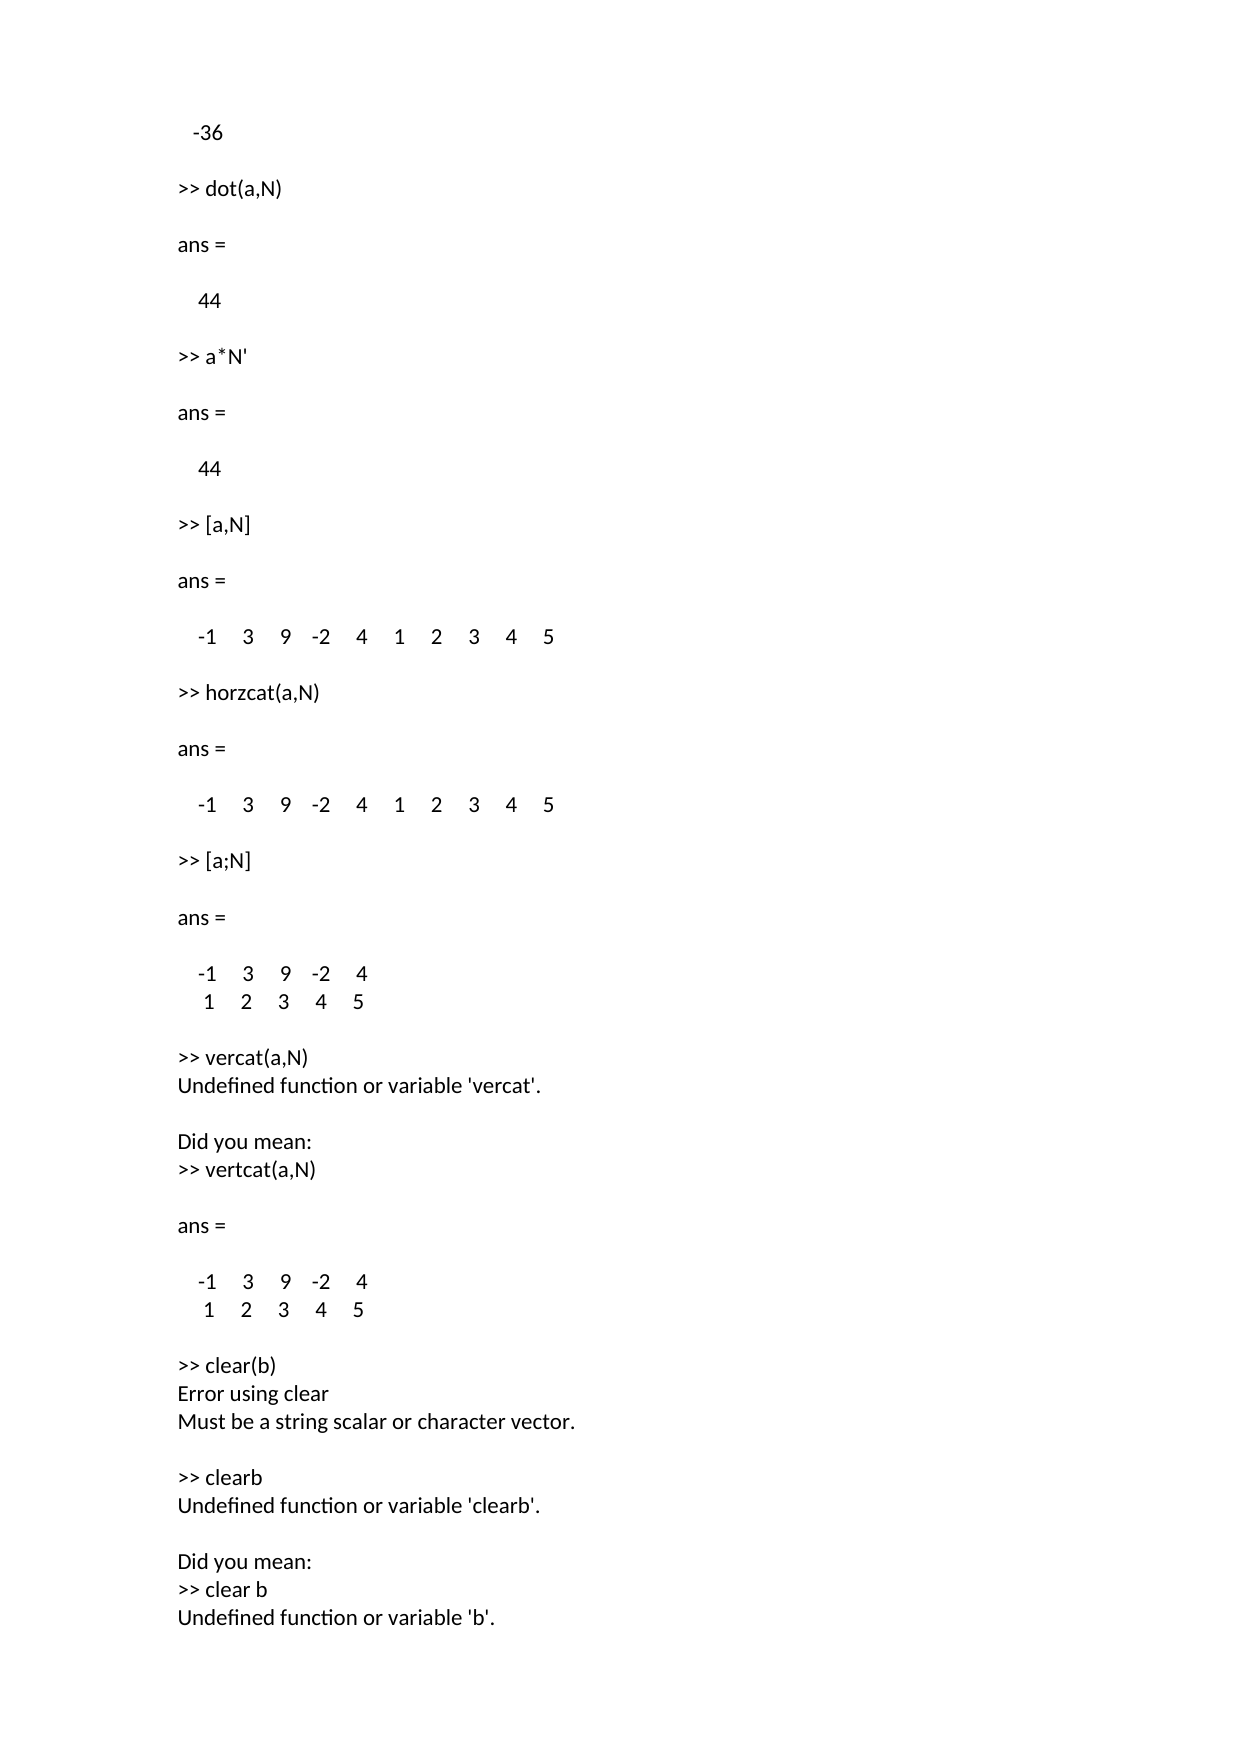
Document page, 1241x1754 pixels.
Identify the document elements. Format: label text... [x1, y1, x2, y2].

text Did you mean: [177, 1547, 1152, 1575]
text >> a*N' [177, 342, 1152, 370]
text >> clearb [177, 1463, 1152, 1491]
text -1 3 9 -2 4 [177, 959, 1152, 987]
text 44 [177, 286, 1152, 314]
text >> vertcat(a,N) [177, 1155, 1152, 1183]
text 44 [177, 454, 1152, 482]
text -36 [177, 118, 1152, 146]
text ans = [177, 903, 1152, 931]
text >> vercat(a,N) [177, 1043, 1152, 1071]
text Undefined function or variable 'clearb'. [177, 1491, 1152, 1519]
text Error using clear [177, 1379, 1152, 1407]
text 1 2 3 4 5 [177, 987, 1152, 1015]
text -1 3 9 -2 4 [177, 1267, 1152, 1295]
text >> horzcat(a,N) [177, 678, 1152, 707]
text ans = [177, 734, 1152, 763]
text ans = [177, 398, 1152, 426]
text >> clear(b) [177, 1351, 1152, 1379]
text -1 3 9 -2 4 1 2 3 4 5 [177, 791, 1152, 819]
text Did you mean: [177, 1127, 1152, 1155]
text >> [a;N] [177, 847, 1152, 875]
text Undefined function or variable 'vercat'. [177, 1071, 1152, 1099]
text Must be a string scalar or character vector. [177, 1407, 1152, 1435]
text >> dot(a,N) [177, 174, 1152, 202]
text ans = [177, 230, 1152, 258]
text -1 3 9 -2 4 1 2 3 4 5 [177, 622, 1152, 651]
text ans = [177, 566, 1152, 594]
text >> clear b [177, 1575, 1152, 1603]
text >> [a,N] [177, 510, 1152, 538]
text ans = [177, 1211, 1152, 1239]
text 1 2 3 4 5 [177, 1295, 1152, 1323]
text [177, 1603, 1152, 1631]
